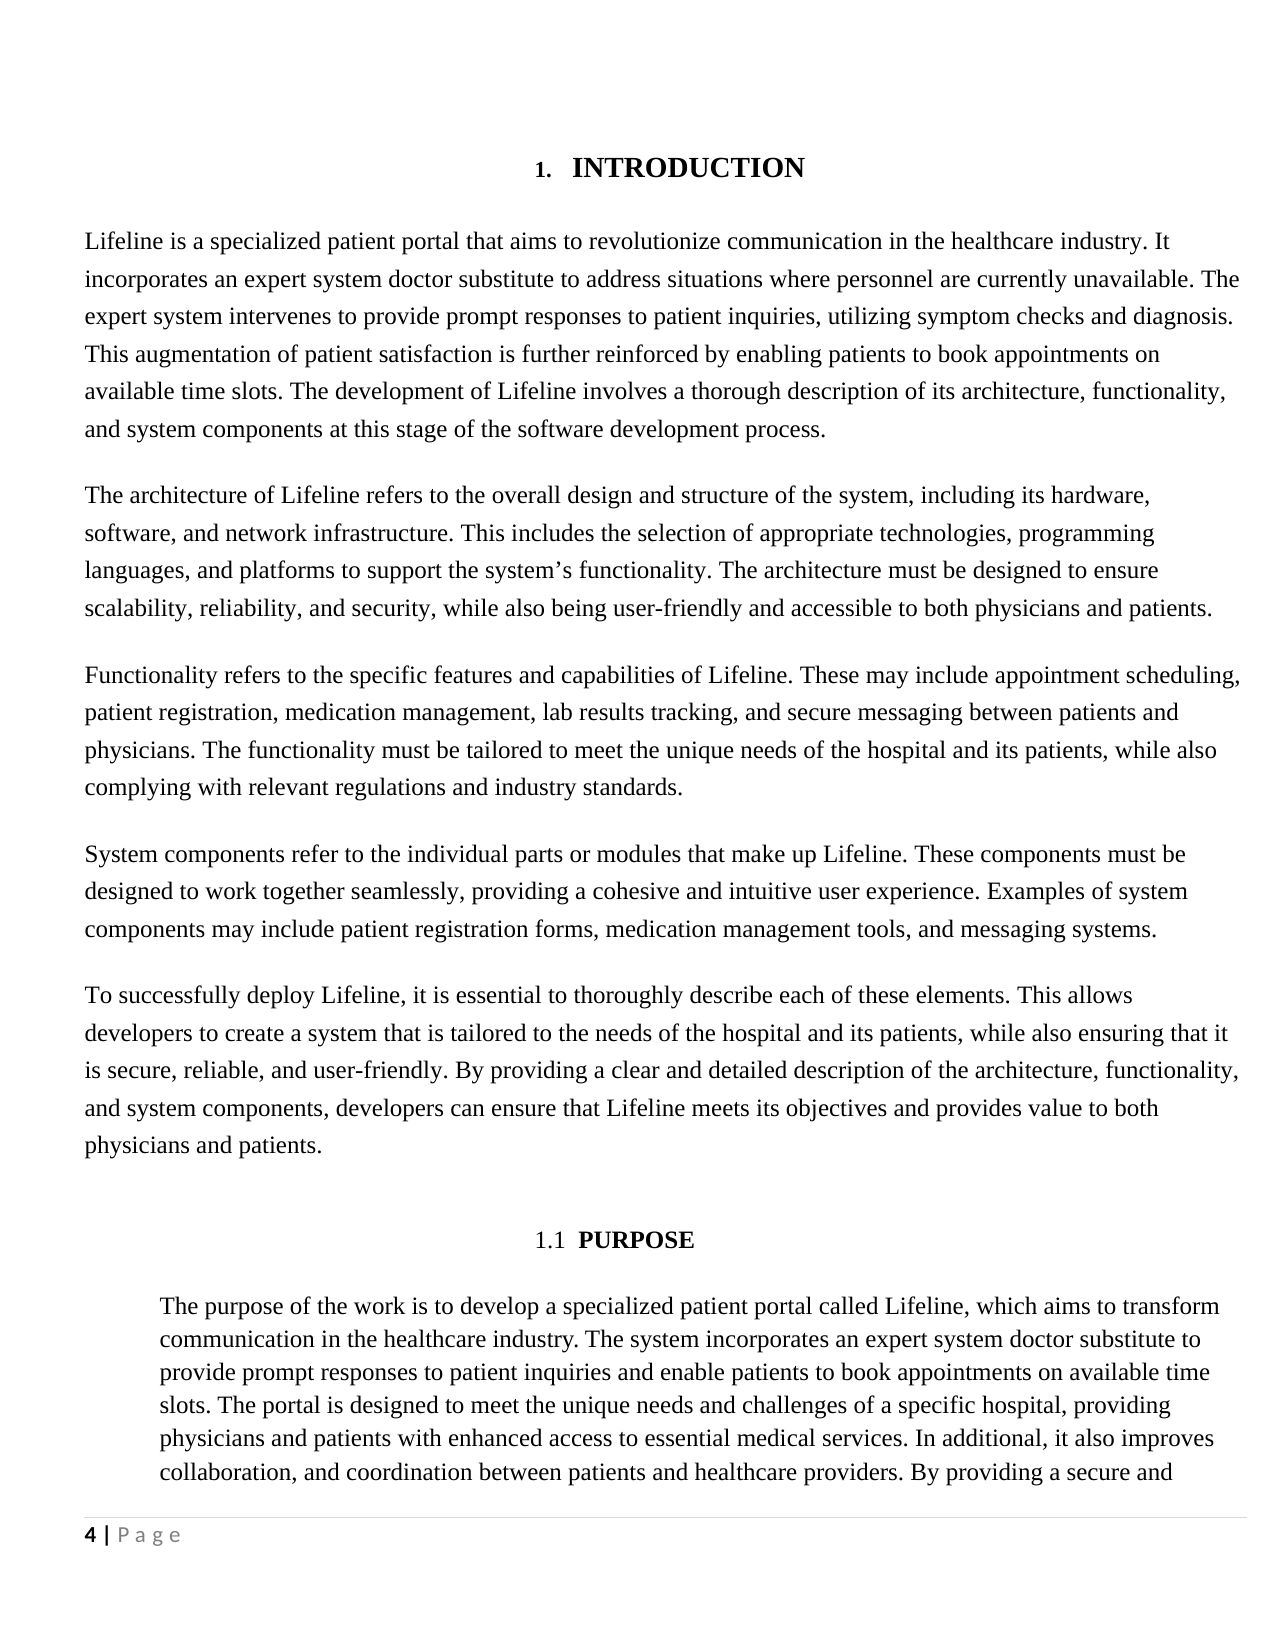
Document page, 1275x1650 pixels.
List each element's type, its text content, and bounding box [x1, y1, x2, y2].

text 1.1 PURPOSE [84, 1225, 1247, 1254]
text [159, 1291, 1247, 1485]
text To successfully deploy Lifeline, it is essential to thoroughly describe each of these elements. This allows developers to create a system that is tailored to the needs of the hospital and its patients, while also ensuring that it is secure, reliable, and user-friendly. By providing a clear and detailed description of the architecture, functionality, and system components, developers can ensure that Lifeline meets its objectives and provides value to both physicians and patients. [84, 972, 1247, 1159]
text The architecture of Lifeline refers to the overall design and structure of the system, including its hardware, software, and network infrastructure. This includes the selection of appropriate technologies, programming languages, and platforms to support the system’s functionality. The architecture must be designed to ensure scalability, reliability, and security, while also being user-friendly and accessible to both physicians and patients. [84, 472, 1247, 622]
list INTRODUCTION [534, 150, 1111, 183]
text Lifeline is a specialized patient portal that aims to revolutionize communication in the healthcare industry. It incorporates an expert system doctor substitute to address situations where personnel are currently unavailable. The expert system intervenes to provide prompt responses to patient inquiries, utilizing symptom checks and diagnosis. This augmentation of patient satisfaction is further reinforced by enabling patients to book appointments on available time slots. The development of Lifeline involves a thorough description of its architecture, functionality, and system components at this stage of the software development process. [84, 218, 1247, 443]
text Functionality refers to the specific features and capabilities of Lifeline. These may include appointment scheduling, patient registration, medication management, lab results tracking, and secure messaging between patients and physicians. The functionality must be tailored to meet the unique needs of the hospital and its patients, while also complying with relevant regulations and industry standards. [84, 651, 1247, 801]
text System components refer to the individual parts or modules that make up Lifeline. These components must be designed to work together seamlessly, providing a cohesive and intuitive user experience. Examples of system components may include patient registration forms, medication management tools, and messaging systems. [84, 830, 1247, 943]
